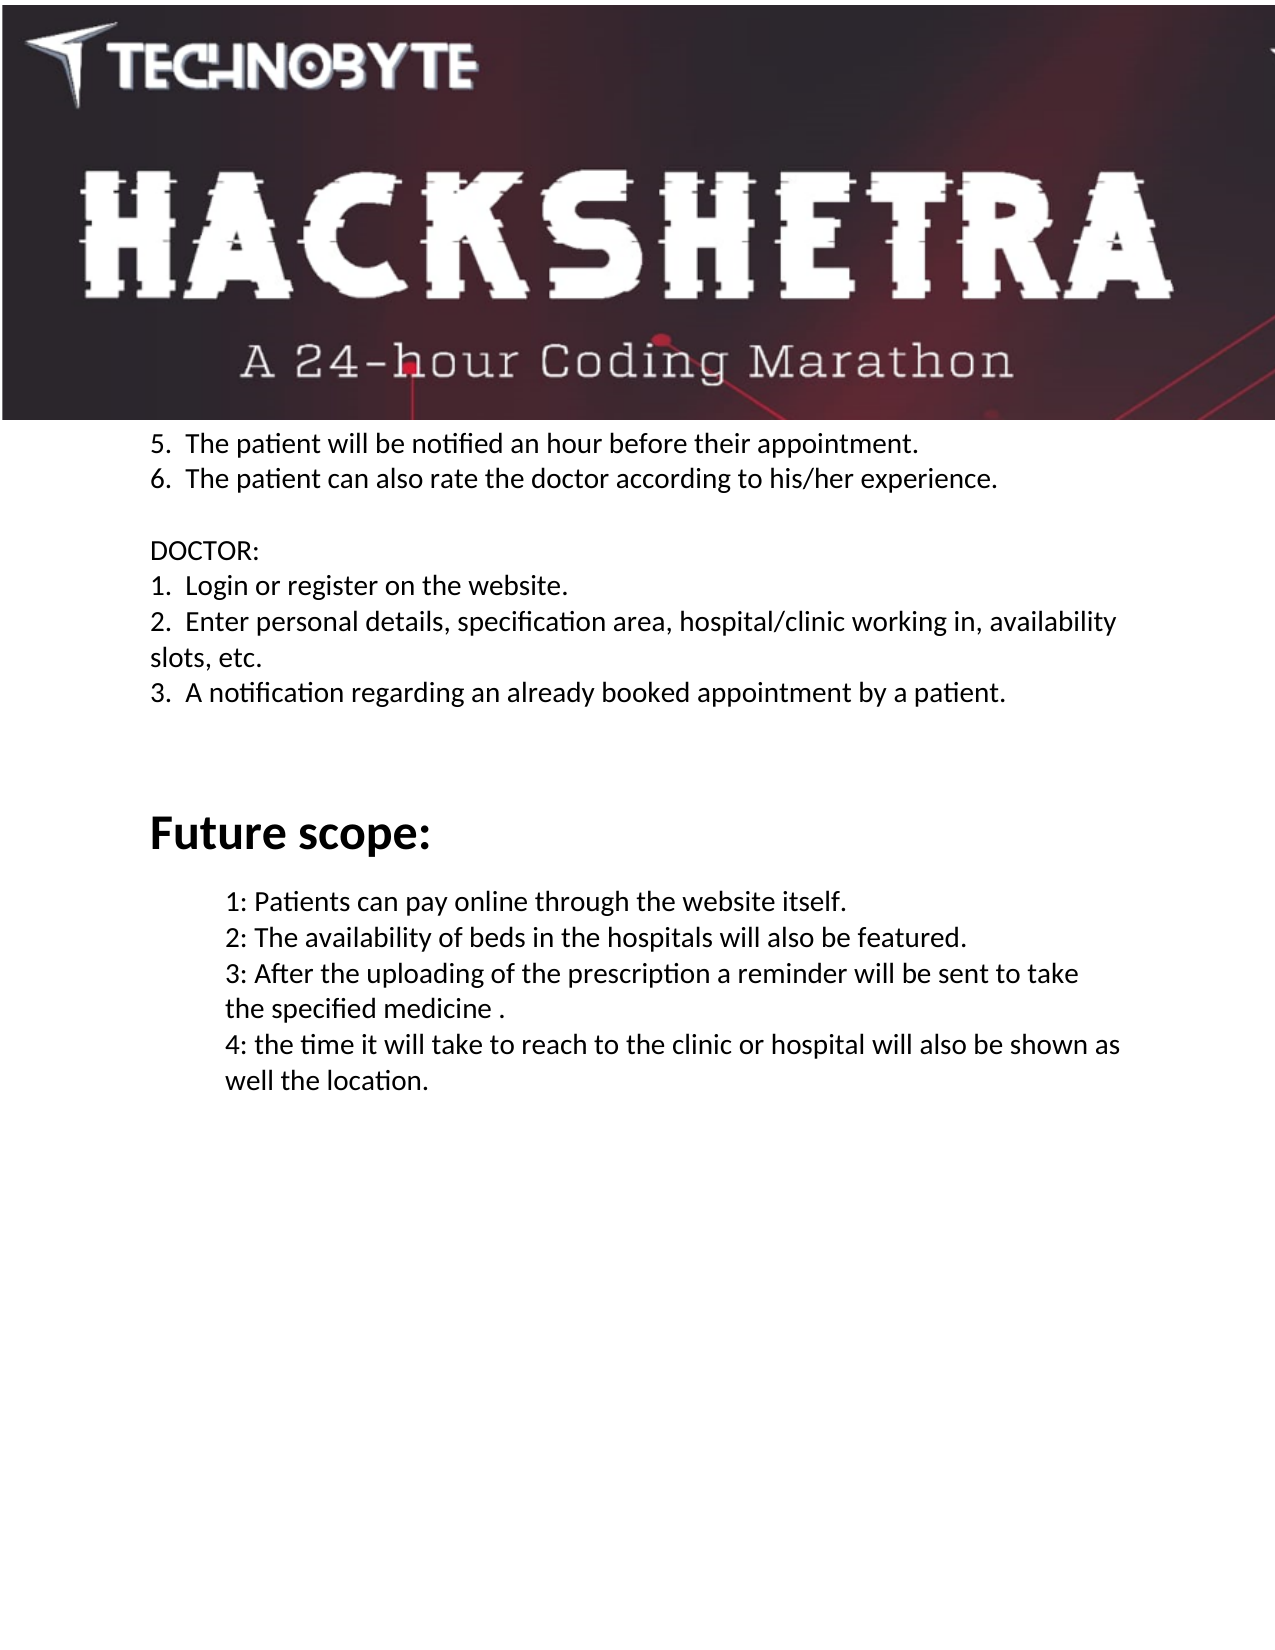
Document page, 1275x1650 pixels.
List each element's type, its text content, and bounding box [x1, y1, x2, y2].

text 1: Patients can pay online through the website itself. [225, 883, 1125, 919]
text 5. The patient will be notified an hour before their appointment. [150, 425, 1125, 461]
text 2: The availability of beds in the hospitals will also be featured. [225, 919, 1125, 955]
text 1. Login or register on the website. [150, 567, 1125, 603]
text 3. A notification regarding an already booked appointment by a patient. [150, 674, 1125, 710]
text DOCTOR: [150, 532, 1125, 567]
text 6. The patient can also rate the doctor according to his/her experience. [150, 461, 1125, 496]
subtitle Future scope: [150, 801, 1125, 862]
text 4: the time it will take to reach to the clinic or hospital will also be shown as well the location. [225, 1026, 1125, 1097]
picture [2, 5, 1275, 420]
text 2. Enter personal details, specification area, hospital/clinic working in, availability slots, etc. [150, 603, 1125, 674]
text 3: After the uploading of the prescription a reminder will be sent to take the specified medicine . [225, 955, 1125, 1026]
